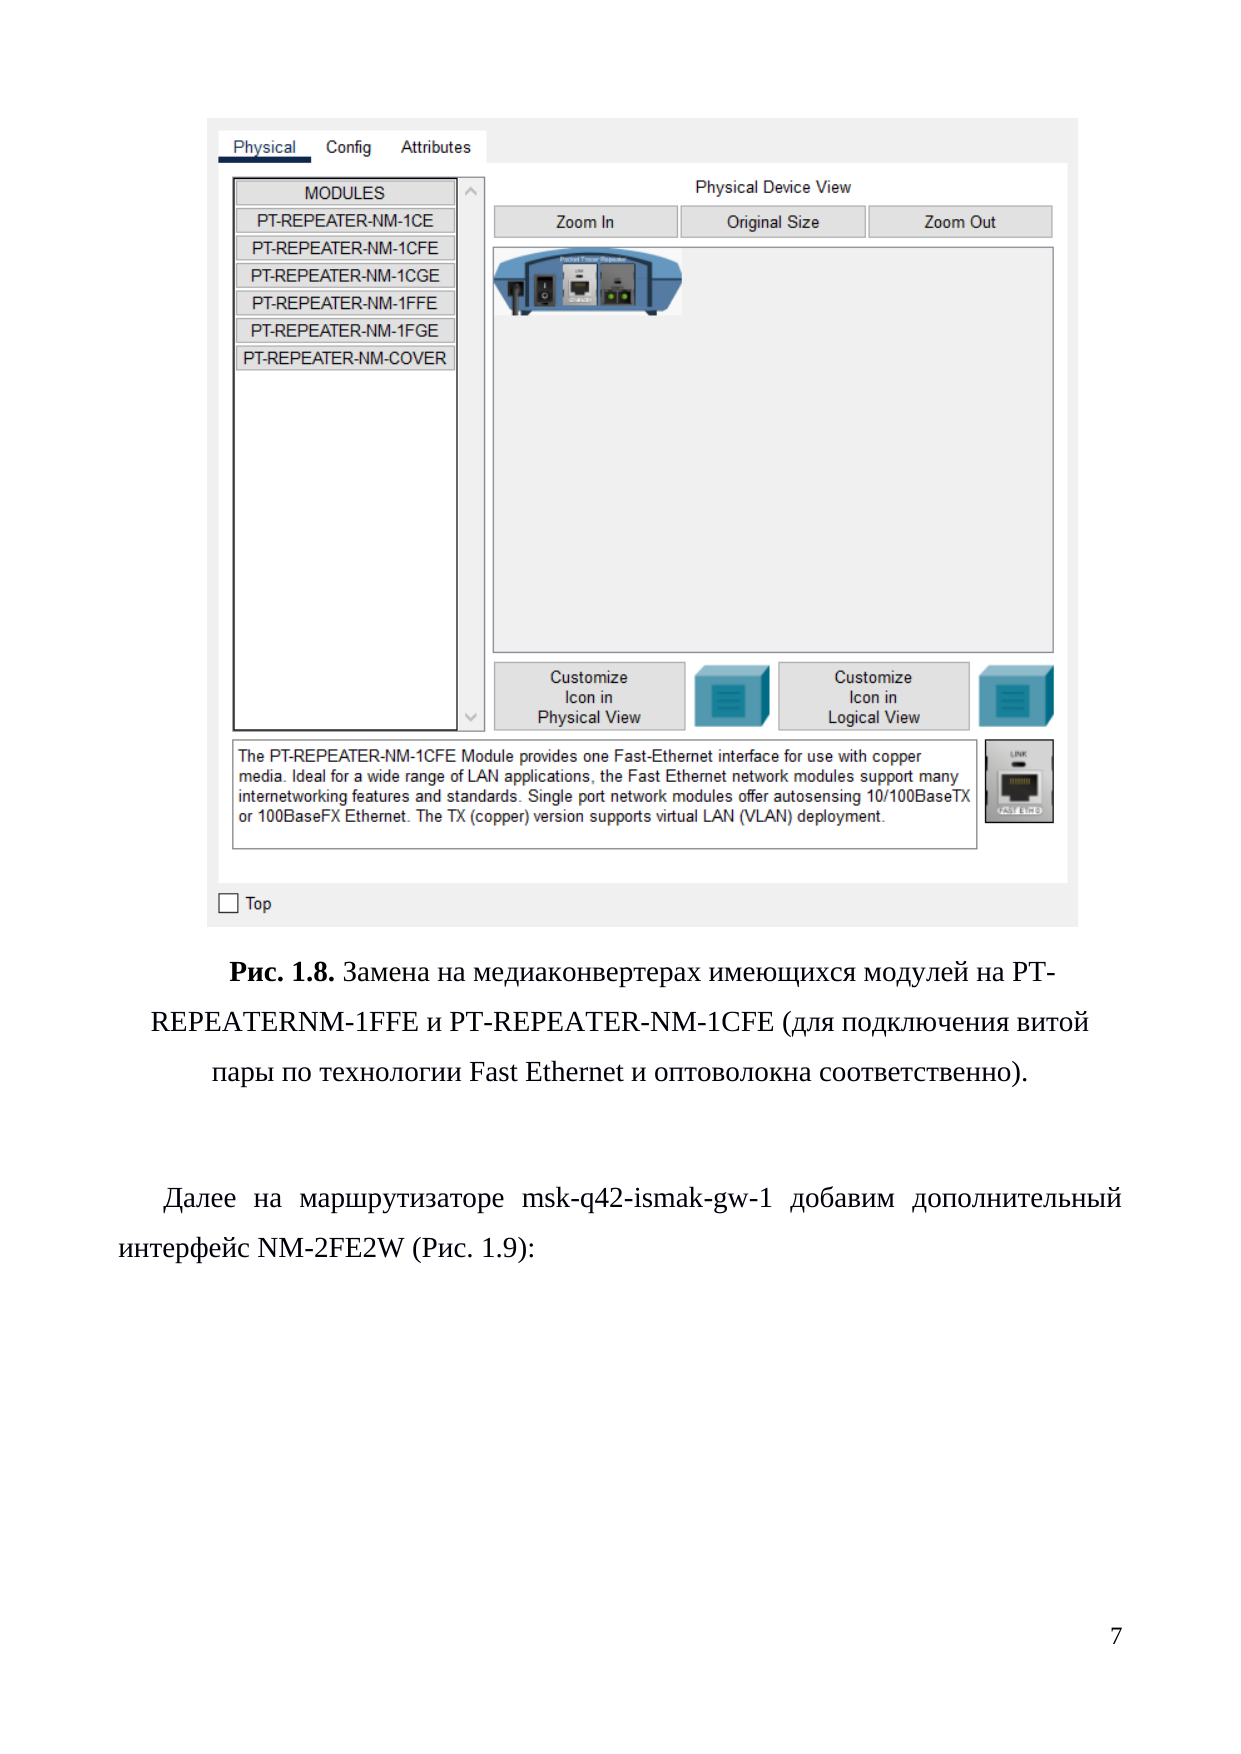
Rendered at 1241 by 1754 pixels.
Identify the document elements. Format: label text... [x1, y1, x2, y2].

picture [207, 118, 1079, 927]
text Далее на маршрутизаторе msk-q42-ismak-gw-1 добавим дополнительный интерфейс NM-2FE2W (Рис. 1.9): [118, 1180, 1122, 1264]
text Рис. 1.8. Замена на медиаконвертерах имеющихся модулей на PT-REPEATERNM-1FFE и PT-REPEATER-NM-1CFE (для подключения витой пары по технологии Fast Ethernet и оптоволокна соответственно). [118, 954, 1122, 1088]
